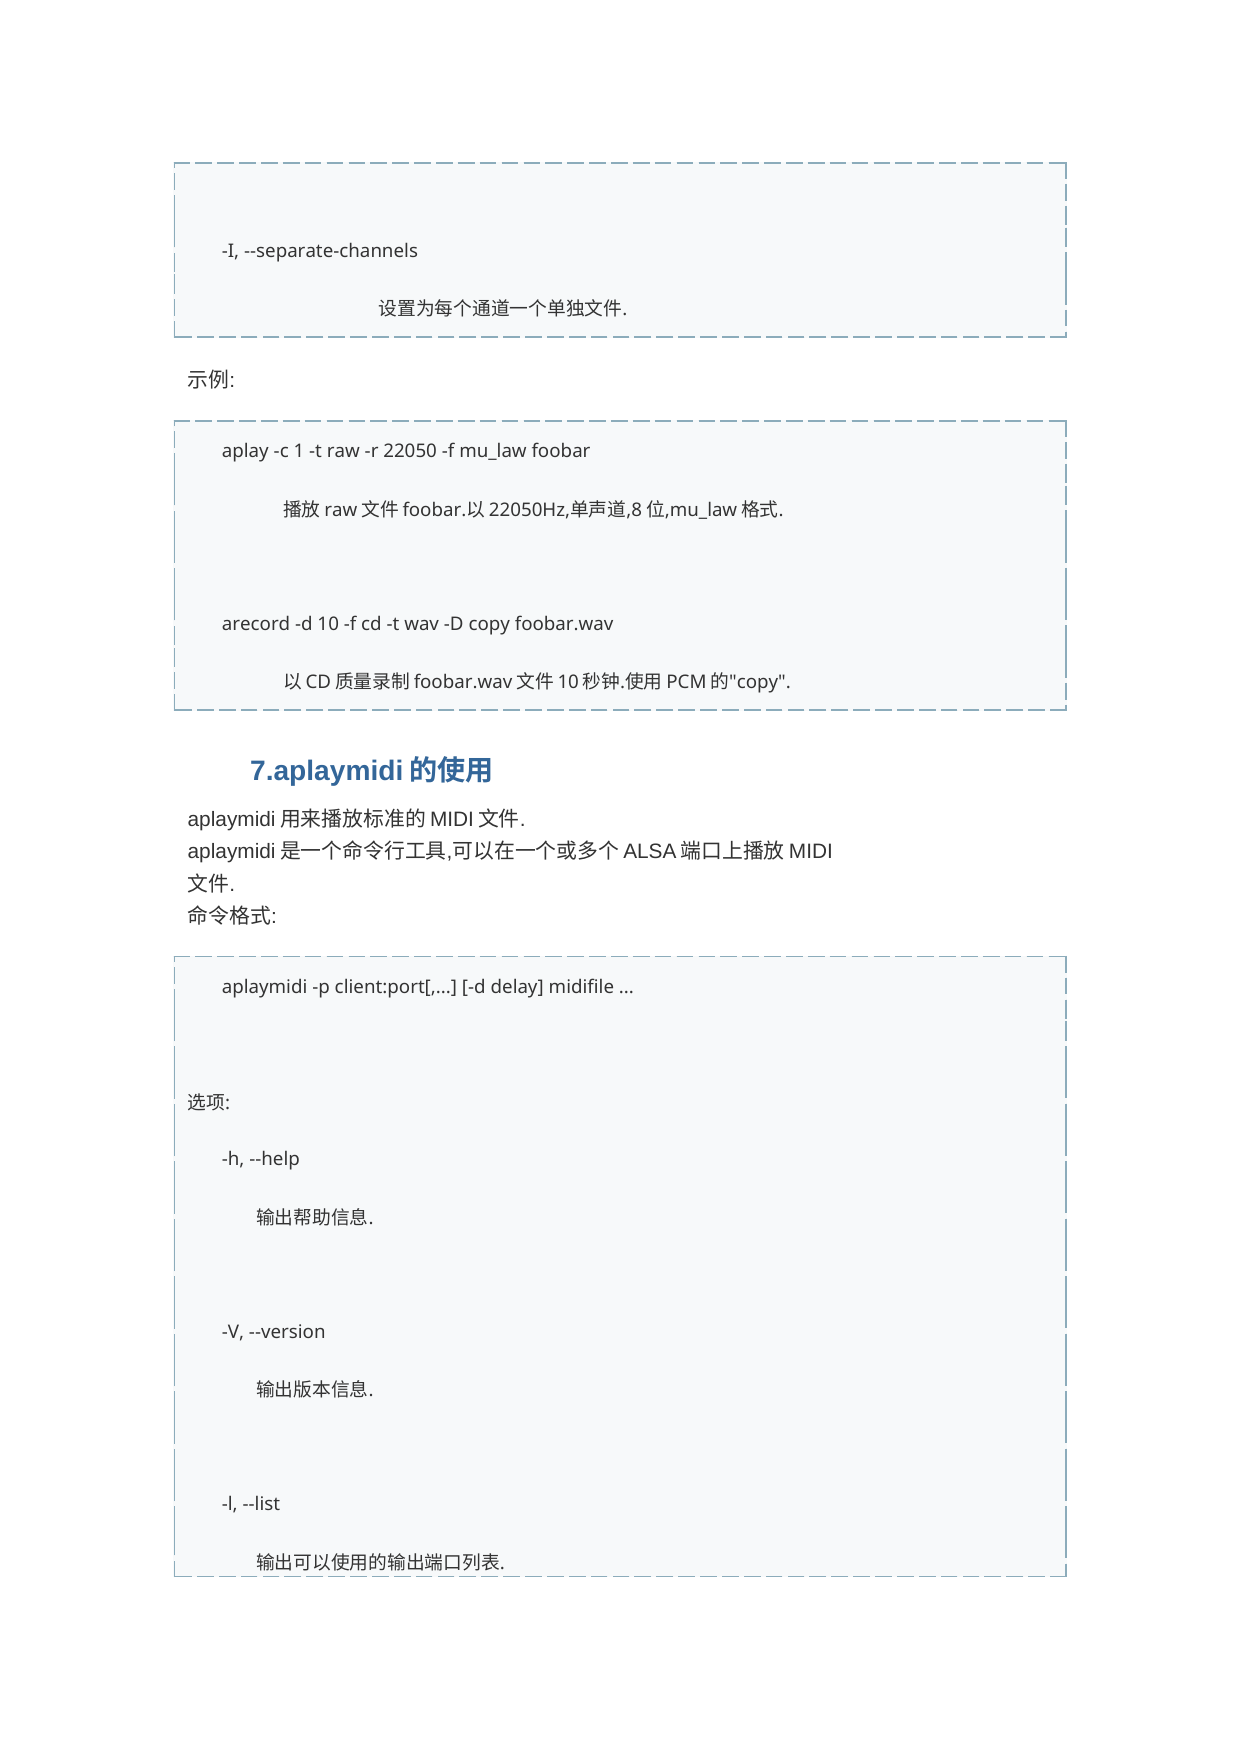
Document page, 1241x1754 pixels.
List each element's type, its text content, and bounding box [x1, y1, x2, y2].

text 命令格式: [187, 898, 1053, 931]
text 播放raw文件foobar.以22050Hz,单声道,8位,mu_law格式. [173, 478, 1067, 524]
text aplaymidi -p client:port[,...] [-d delay] midifile ... [173, 956, 1067, 1002]
text 设置为每个通道一个单独文件. [173, 277, 1067, 338]
text -I, --separate-channels [173, 219, 1067, 266]
text -V, --version [173, 1301, 1067, 1347]
text 输出可以使用的输出端口列表. [173, 1531, 1067, 1577]
text arecord -d 10 -f cd -t wav -D copy foobar.wav [173, 593, 1067, 639]
text -h, --help [173, 1128, 1067, 1175]
text 7.aplaymidi的使用 [250, 736, 1053, 801]
text 输出帮助信息. [173, 1186, 1067, 1232]
text 以CD质量录制foobar.wav文件10秒钟.使用PCM的"copy". [173, 650, 1067, 711]
text 输出版本信息. [173, 1358, 1067, 1405]
text 示例: [187, 363, 1053, 395]
text aplay -c 1 -t raw -r 22050 -f mu_law foobar [173, 420, 1067, 467]
text 选项: [173, 1071, 1067, 1117]
text aplaymidi用来播放标准的MIDI文件. aplaymidi是一个命令行工具,可以在一个或多个ALSA端口上播放MIDI 文件. [187, 801, 1053, 898]
text -l, --list [173, 1473, 1067, 1520]
